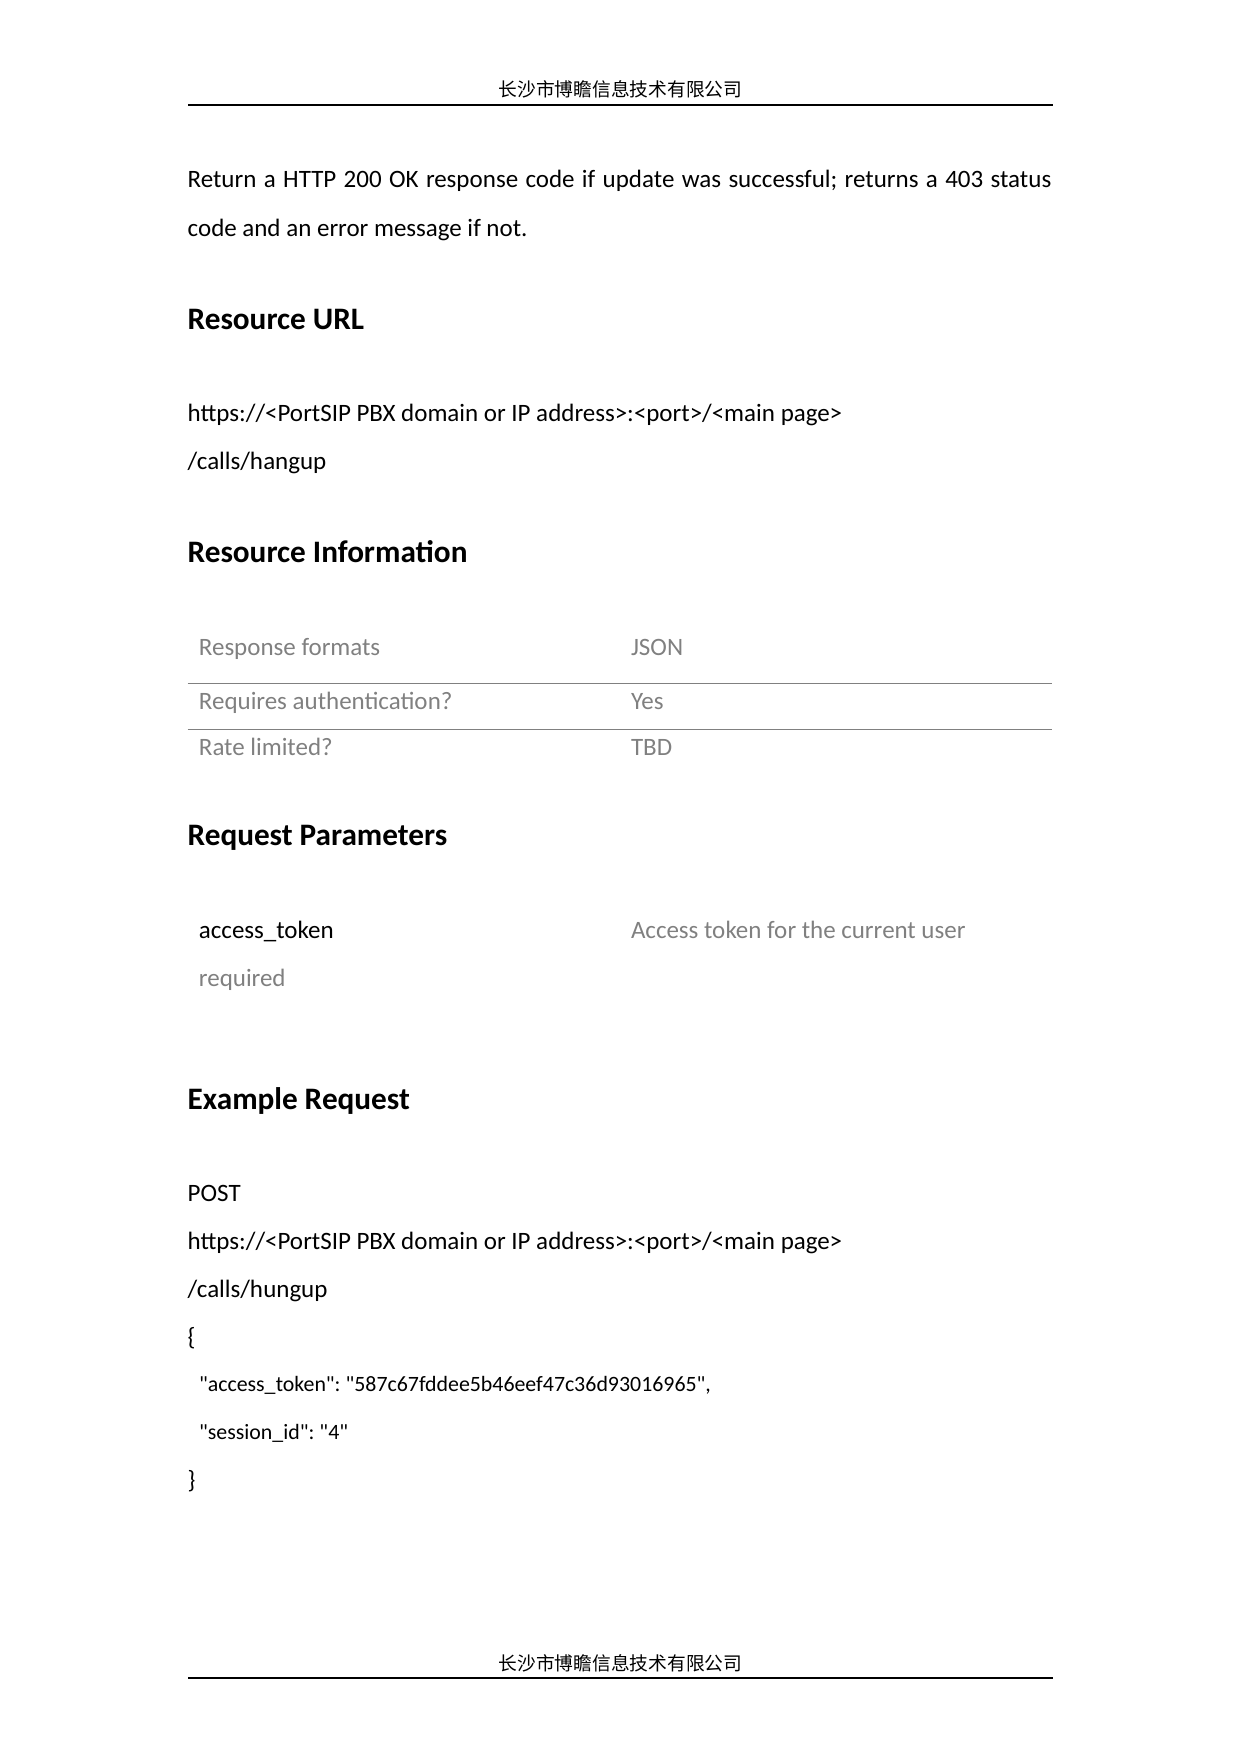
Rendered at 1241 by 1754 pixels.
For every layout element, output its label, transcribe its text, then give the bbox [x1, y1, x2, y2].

table_cell Rate limited? [188, 730, 619, 775]
text /calls/hungup [187, 1272, 1053, 1304]
text /calls/hangup [187, 444, 1053, 477]
text https://<PortSIP PBX domain or IP address>:<port>/<main page> [187, 397, 1053, 429]
subtitle Example Request [187, 1065, 1053, 1130]
table_cell TBD [620, 730, 1052, 775]
subtitle Resource URL [187, 286, 1053, 351]
text POST [187, 1177, 1053, 1209]
table_cell Yes [620, 684, 1052, 729]
table_header Access token for the current user [620, 913, 1052, 1006]
text Return a HTTP 200 OK response code if update was successful; returns a 403 status code and an error message if not. [187, 162, 1053, 243]
text } [187, 1463, 1053, 1495]
text https://<PortSIP PBX domain or IP address>:<port>/<main page> [187, 1224, 1053, 1257]
table_header access_token required [188, 913, 619, 1006]
text "access_token": "587c67fddee5b46eef47c36d93016965", [187, 1367, 1053, 1400]
subtitle Resource Information [187, 519, 1053, 584]
table_header JSON [620, 630, 1052, 683]
text { [187, 1320, 1053, 1352]
subtitle Request Parameters [187, 802, 1053, 867]
text "session_id": "4" [187, 1415, 1053, 1448]
table_cell Requires authentication? [188, 684, 619, 729]
table_header Response formats [188, 630, 619, 683]
